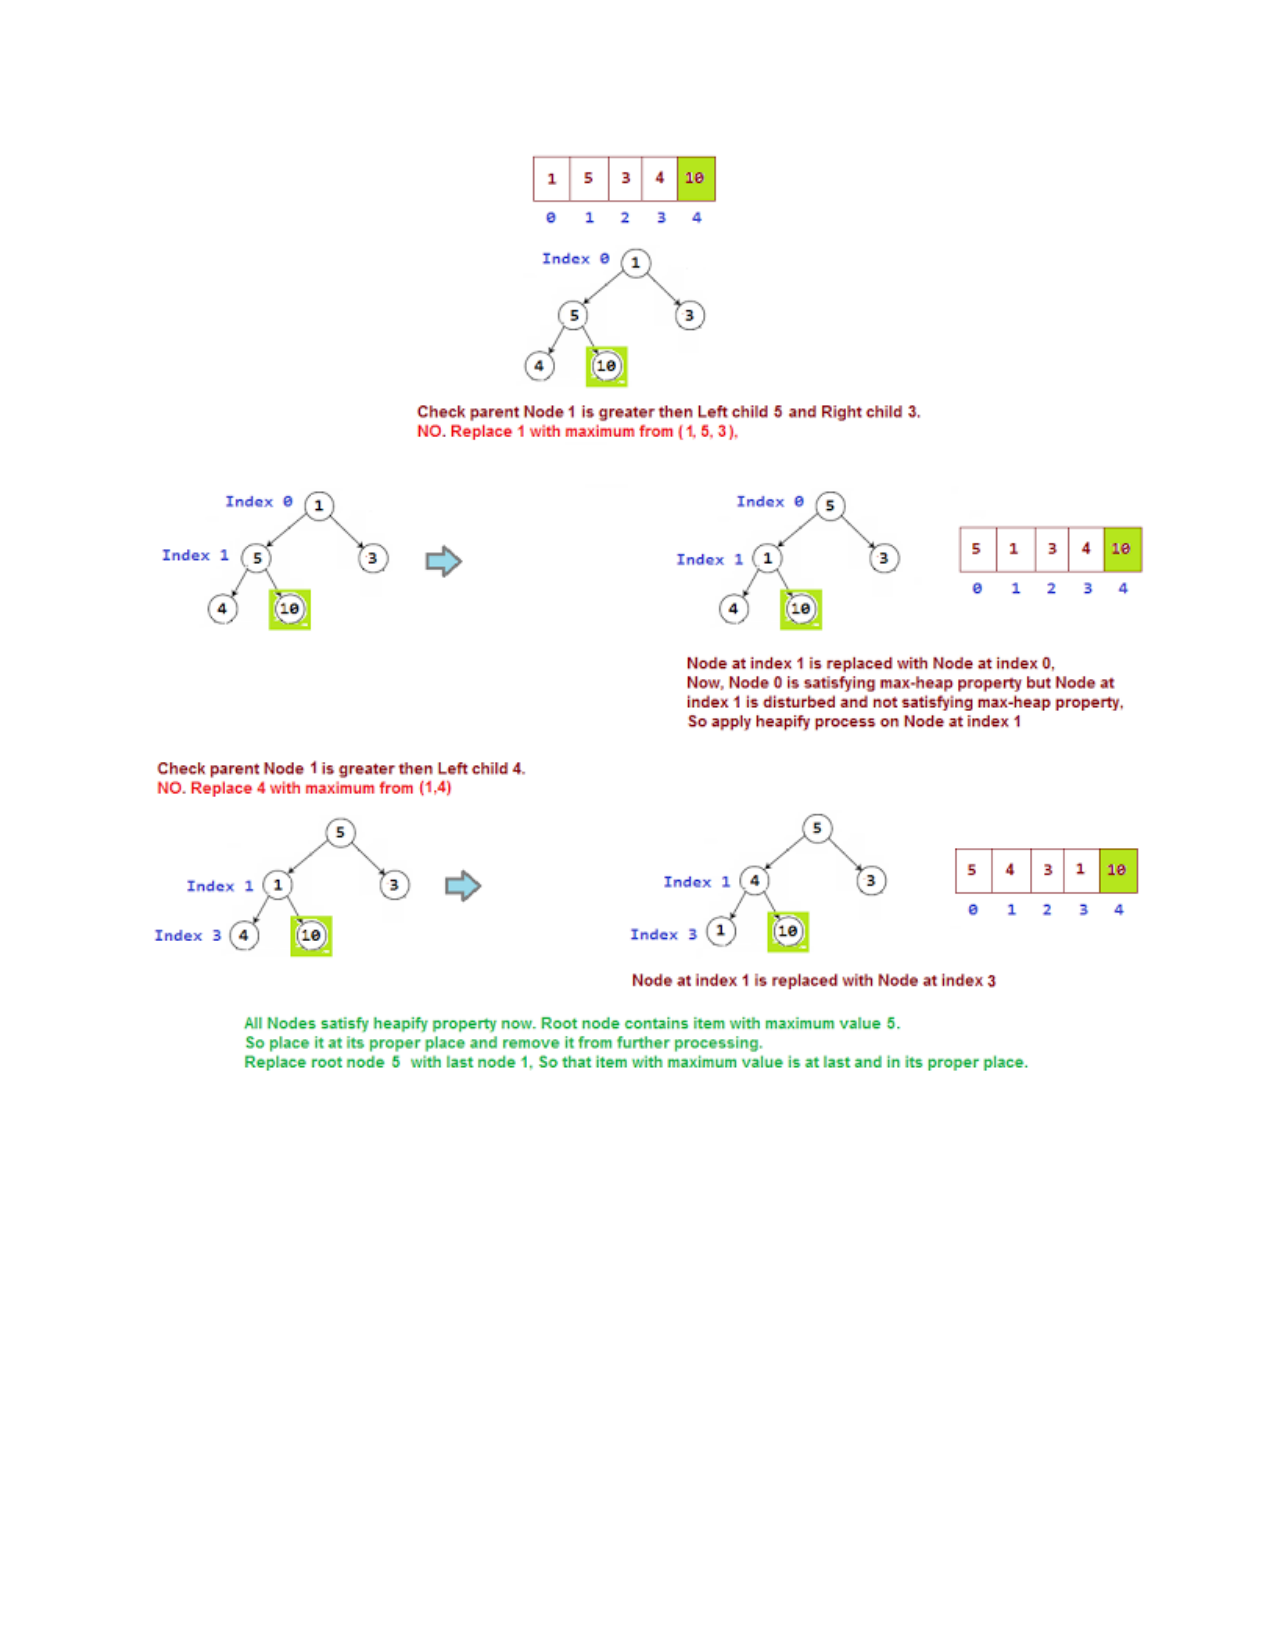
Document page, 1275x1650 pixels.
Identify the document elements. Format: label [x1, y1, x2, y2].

picture [150, 150, 1150, 1085]
